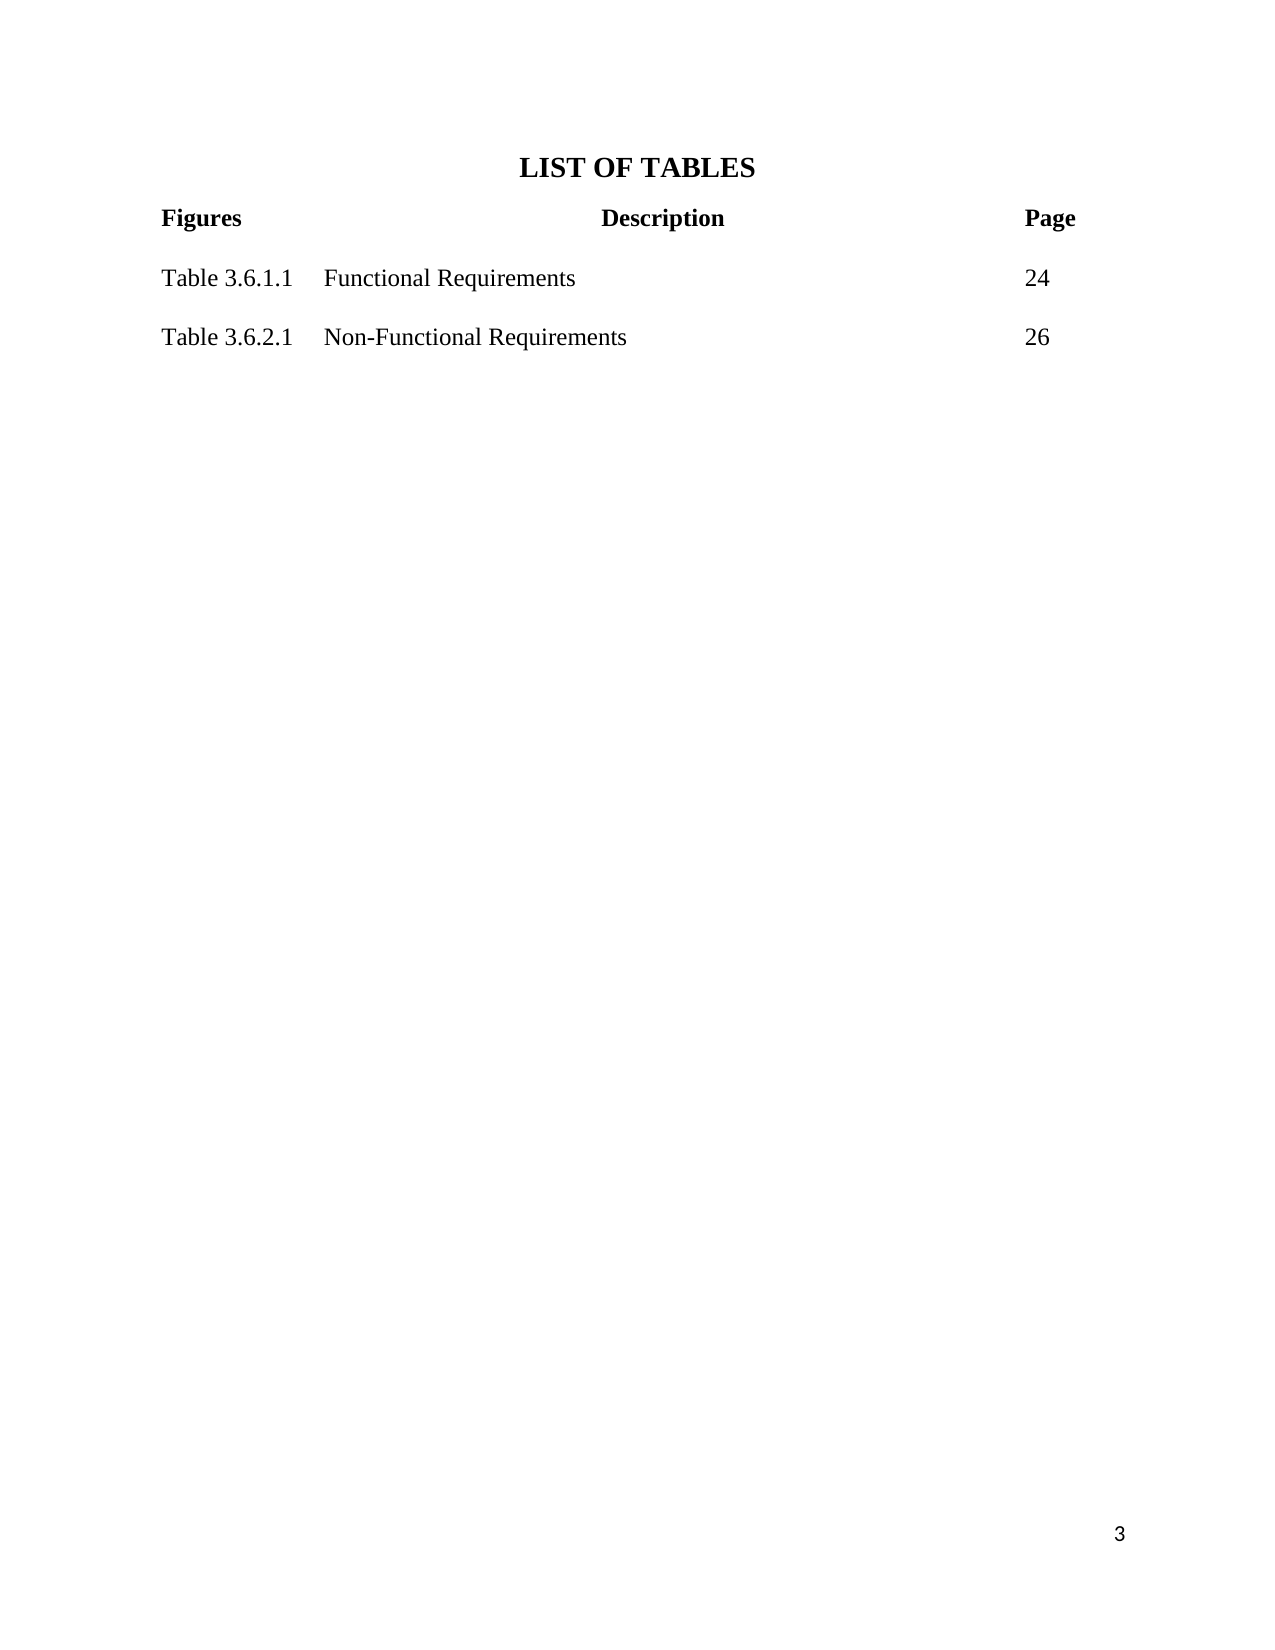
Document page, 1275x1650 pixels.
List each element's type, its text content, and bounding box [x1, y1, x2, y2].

table_header Page [1013, 203, 1143, 263]
table_cell Non-Functional Requirements [313, 323, 1013, 382]
text LIST OF TABLES [150, 150, 1125, 183]
table_header Description [313, 203, 1013, 263]
table_cell 26 [1013, 323, 1143, 382]
table_cell Functional Requirements [313, 263, 1013, 322]
table_cell Table 3.6.1.1 [150, 263, 312, 322]
table_header Figures [150, 203, 312, 263]
table_cell Table 3.6.2.1 [150, 323, 312, 382]
table_cell 24 [1013, 263, 1143, 322]
